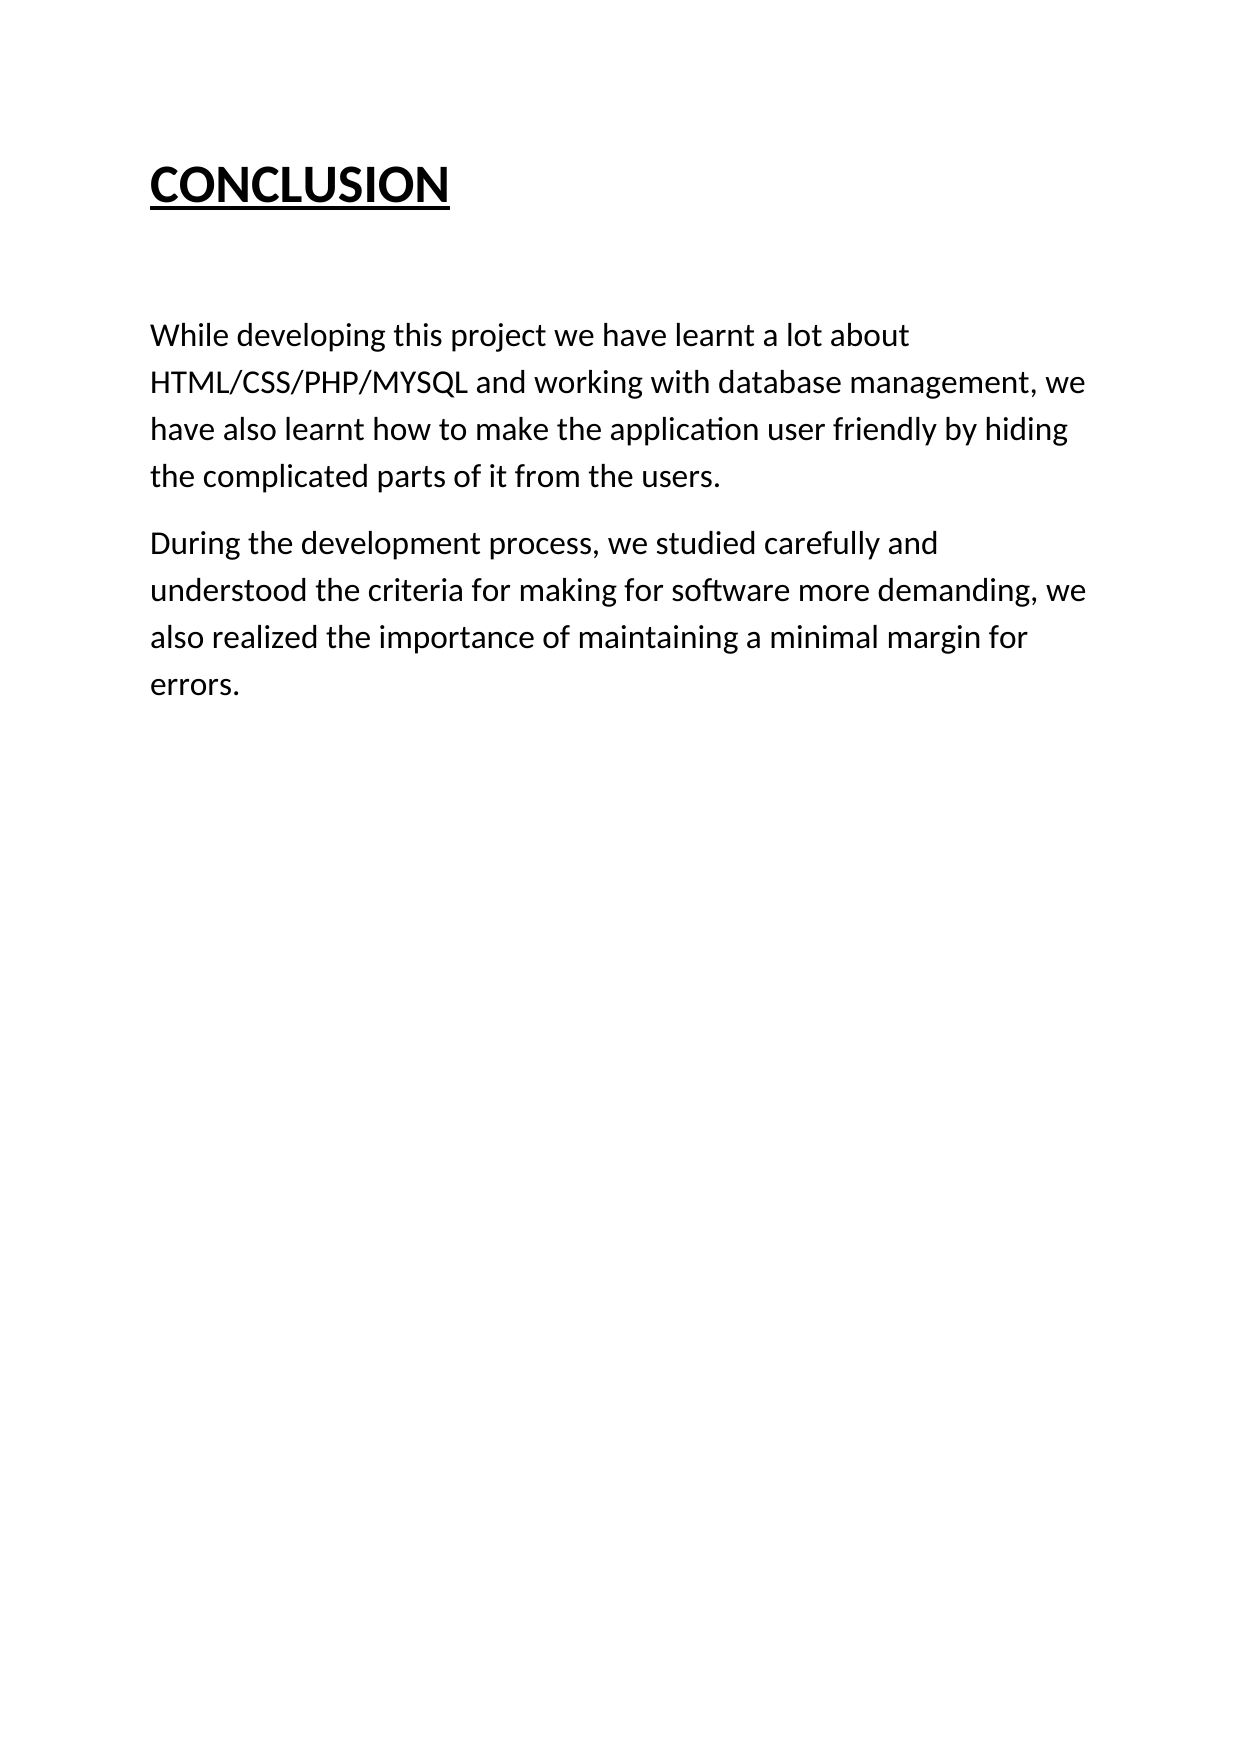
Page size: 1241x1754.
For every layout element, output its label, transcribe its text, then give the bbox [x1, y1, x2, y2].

text CONCLUSION [150, 150, 1090, 216]
text During the development process, we studied carefully and understood the criteria for making for software more demanding, we also realized the importance of maintaining a minimal margin for errors. [150, 522, 1090, 703]
text While developing this project we have learnt a lot about HTML/CSS/PHP/MYSQL and working with database management, we have also learnt how to make the application user friendly by hiding the complicated parts of it from the users. [150, 314, 1090, 496]
